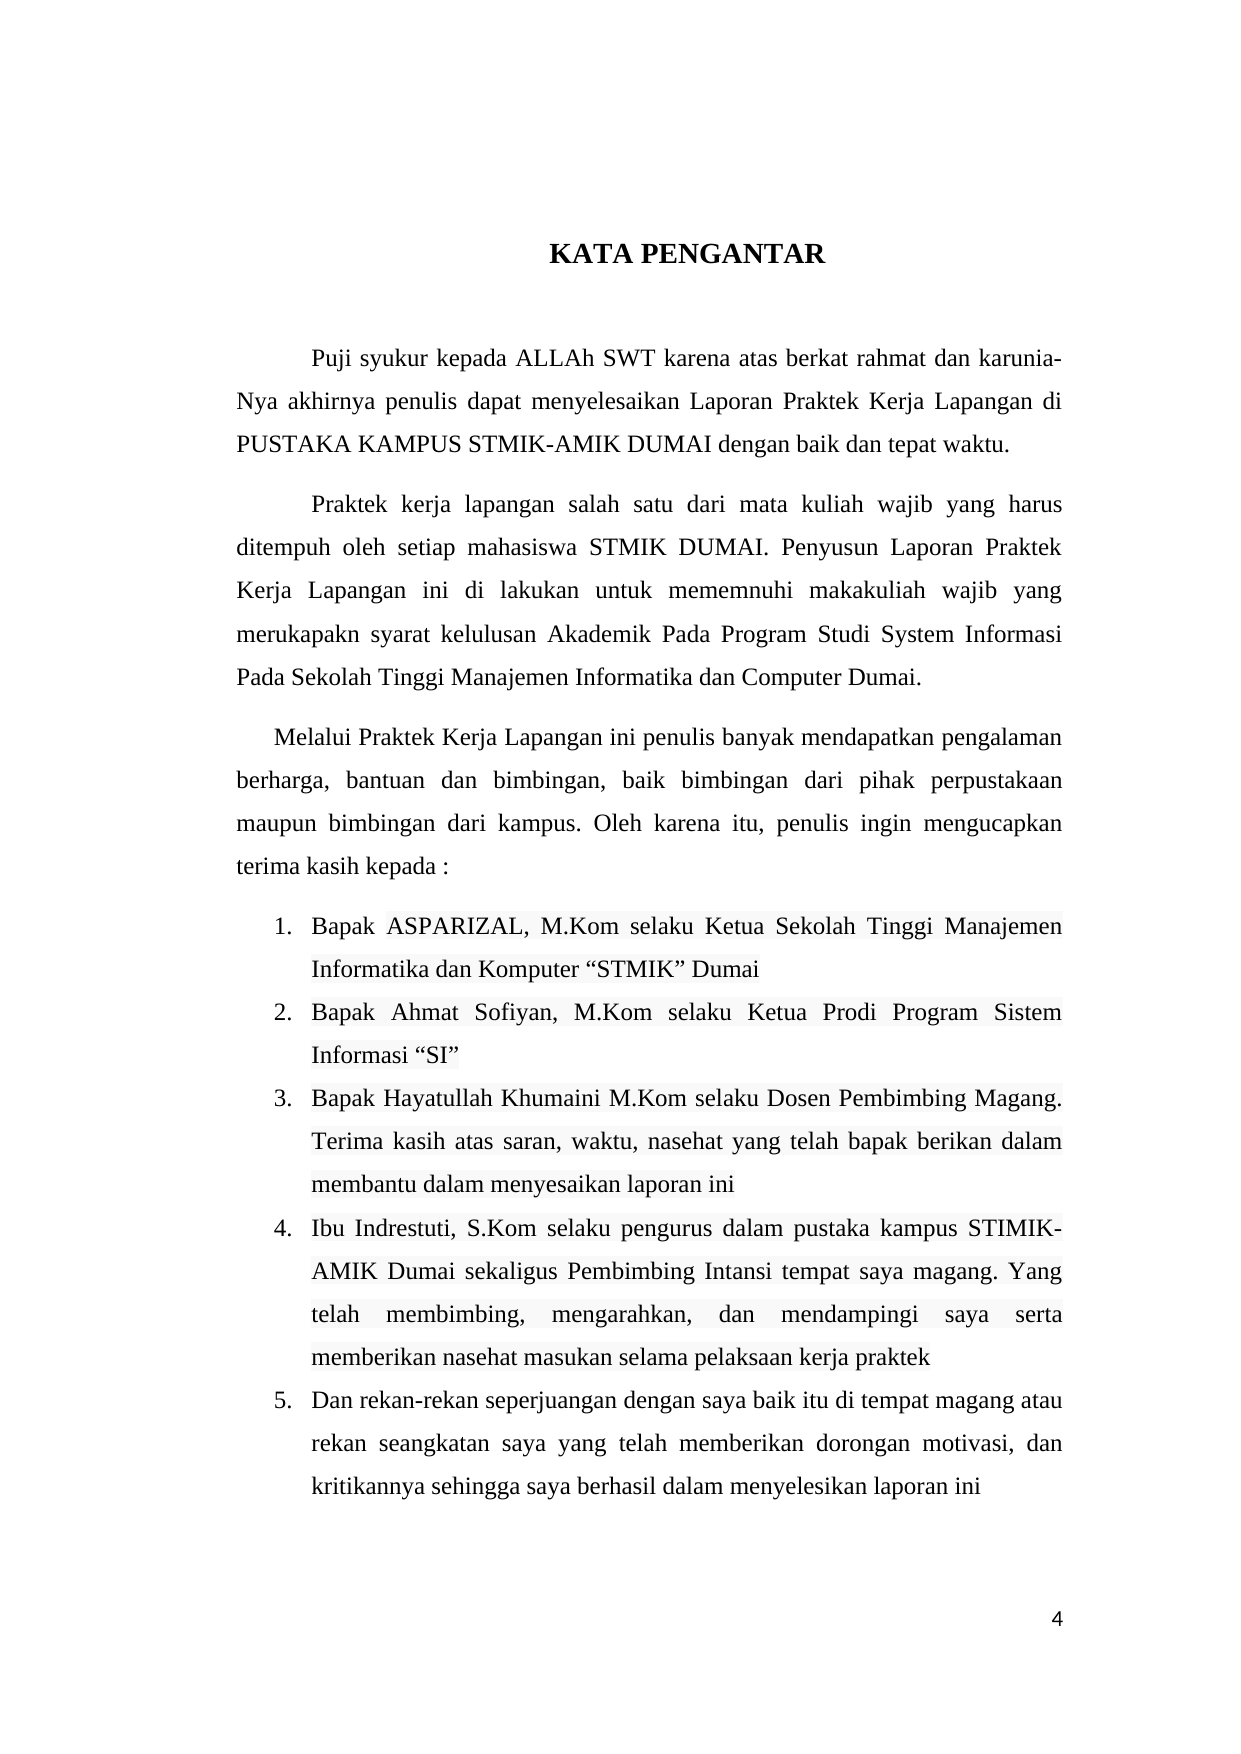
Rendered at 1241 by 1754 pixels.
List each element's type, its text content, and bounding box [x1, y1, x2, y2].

text Puji syukur kepada ALLAh SWT karena atas berkat rahmat dan karunia-Nya akhirnya penulis dapat menyelesaikan Laporan Praktek Kerja Lapangan di PUSTAKA KAMPUS STMIK-AMIK DUMAI dengan baik dan tepat waktu. [236, 343, 1063, 458]
text Melalui Praktek Kerja Lapangan ini penulis banyak mendapatkan pengalaman berharga, bantuan dan bimbingan, baik bimbingan dari pihak perpustakaan maupun bimbingan dari kampus. Oleh karena itu, penulis ingin mengucapkan terima kasih kepada : [236, 722, 1063, 880]
list Dan rekan-rekan seperjuangan dengan saya baik itu di tempat magang atau rekan seangkatan saya yang telah memberikan dorongan motivasi, dan kritikannya sehingga saya berhasil dalam menyelesikan laporan ini [274, 1385, 1063, 1500]
subtitle KATA PENGANTAR [311, 236, 1063, 270]
text Praktek kerja lapangan salah satu dari mata kuliah wajib yang harus ditempuh oleh setiap mahasiswa STMIK DUMAI. Penyusun Laporan Praktek Kerja Lapangan ini di lakukan untuk mememnuhi makakuliah wajib yang merukapakn syarat kelulusan Akademik Pada Program Studi System Informasi Pada Sekolah Tinggi Manajemen Informatika dan Computer Dumai. [236, 489, 1063, 691]
list Bapak ASPARIZAL, M.Kom selaku Ketua Sekolah Tinggi Manajemen Informatika dan Komputer “STMIK” Dumai [274, 911, 1063, 983]
list Bapak Ahmat Sofiyan, M.Kom selaku Ketua Prodi Program Sistem Informasi “SI” [274, 997, 1063, 1069]
list Bapak Hayatullah Khumaini M.Kom selaku Dosen Pembimbing Magang. Terima kasih atas saran, waktu, nasehat yang telah bapak berikan dalam membantu dalam menyesaikan laporan ini [274, 1083, 1063, 1198]
list Ibu Indrestuti, S.Kom selaku pengurus dalam pustaka kampus STIMIK-AMIK Dumai sekaligus Pembimbing Intansi tempat saya magang. Yang telah membimbing, mengarahkan, dan mendampingi saya serta memberikan nasehat masukan selama pelaksaan kerja praktek [274, 1213, 1063, 1371]
